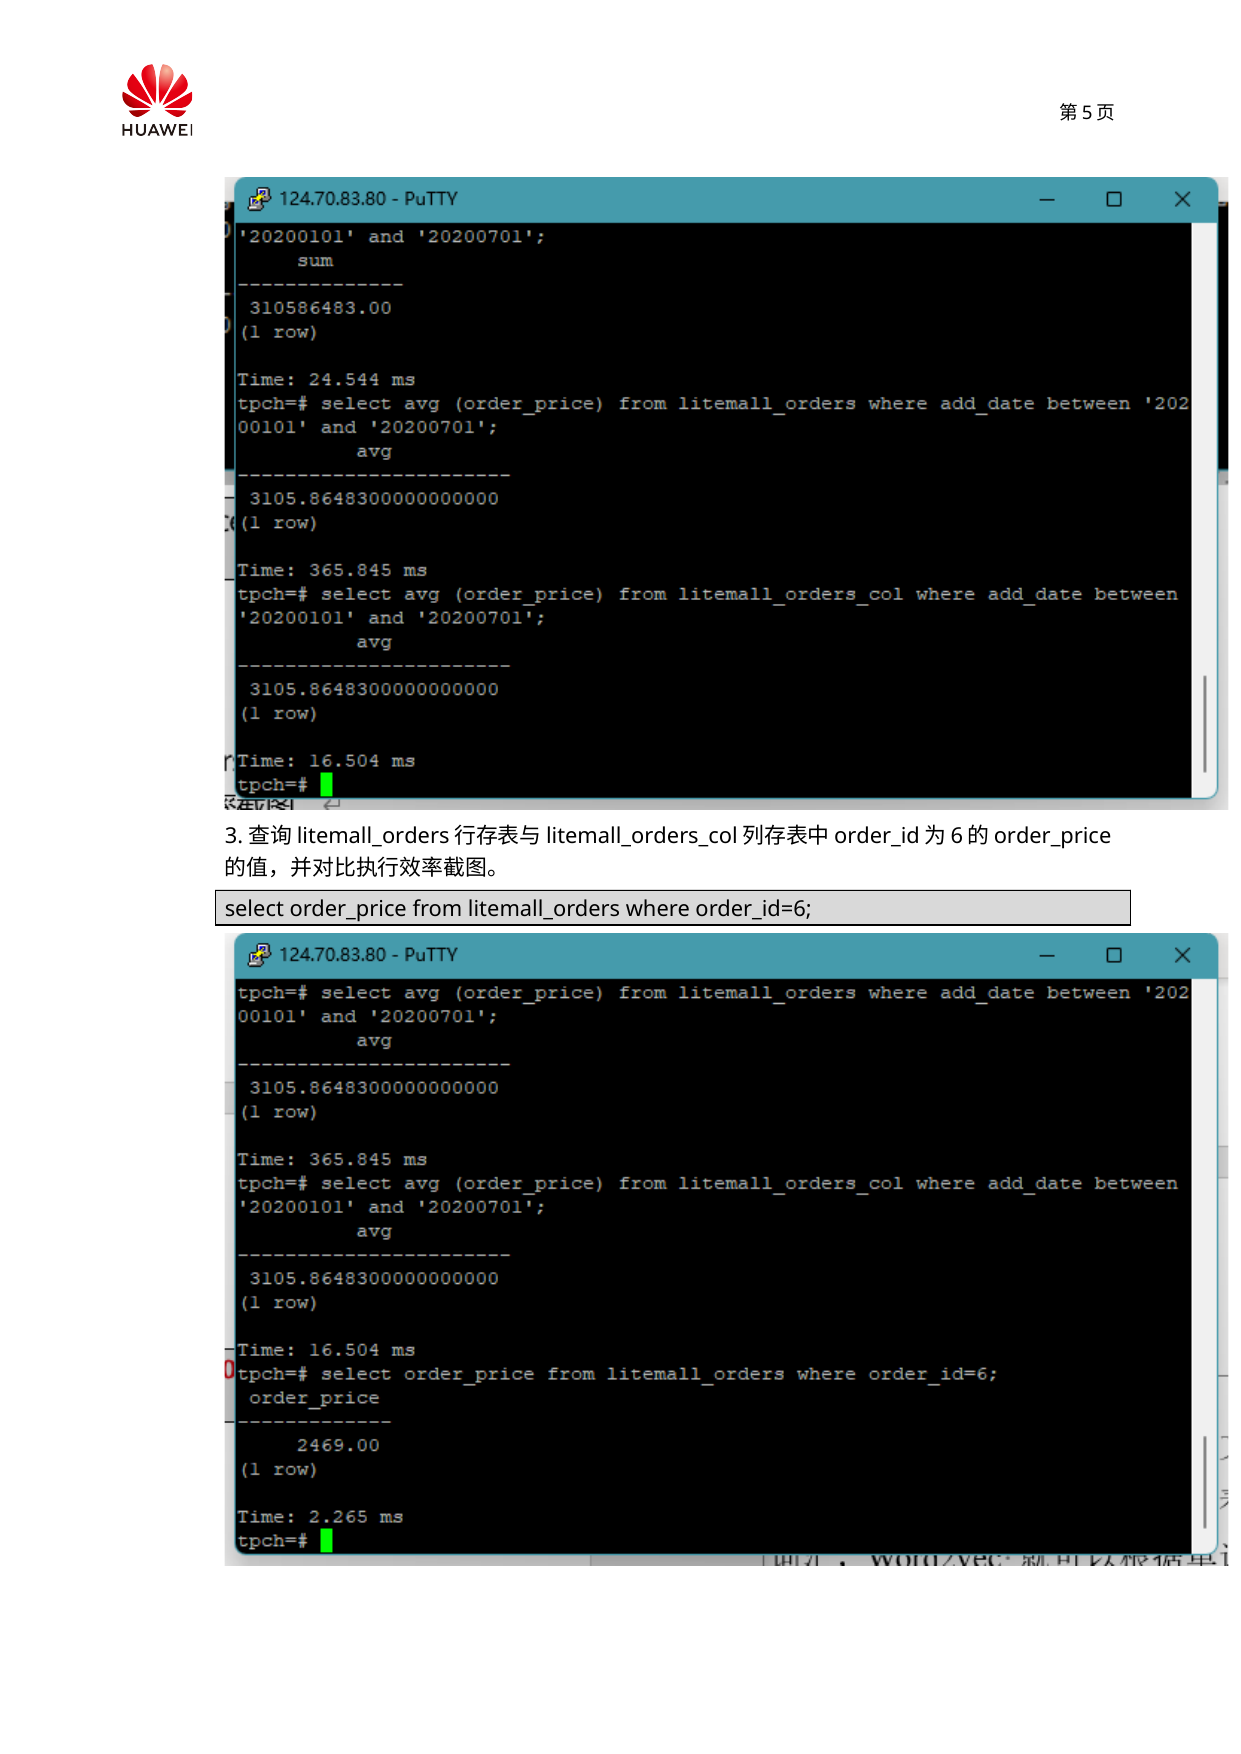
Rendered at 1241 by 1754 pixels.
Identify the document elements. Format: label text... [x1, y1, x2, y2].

text select order_price from litemall_orders where order_id=6; [216, 891, 1130, 924]
picture [224, 933, 1229, 1566]
picture [122, 64, 193, 136]
picture [224, 177, 1229, 810]
text 3. 查询litemall_orders行存表与litemall_orders_col列存表中order_id为6的order_price的值，并对比执行效率截图。 [224, 818, 1122, 881]
